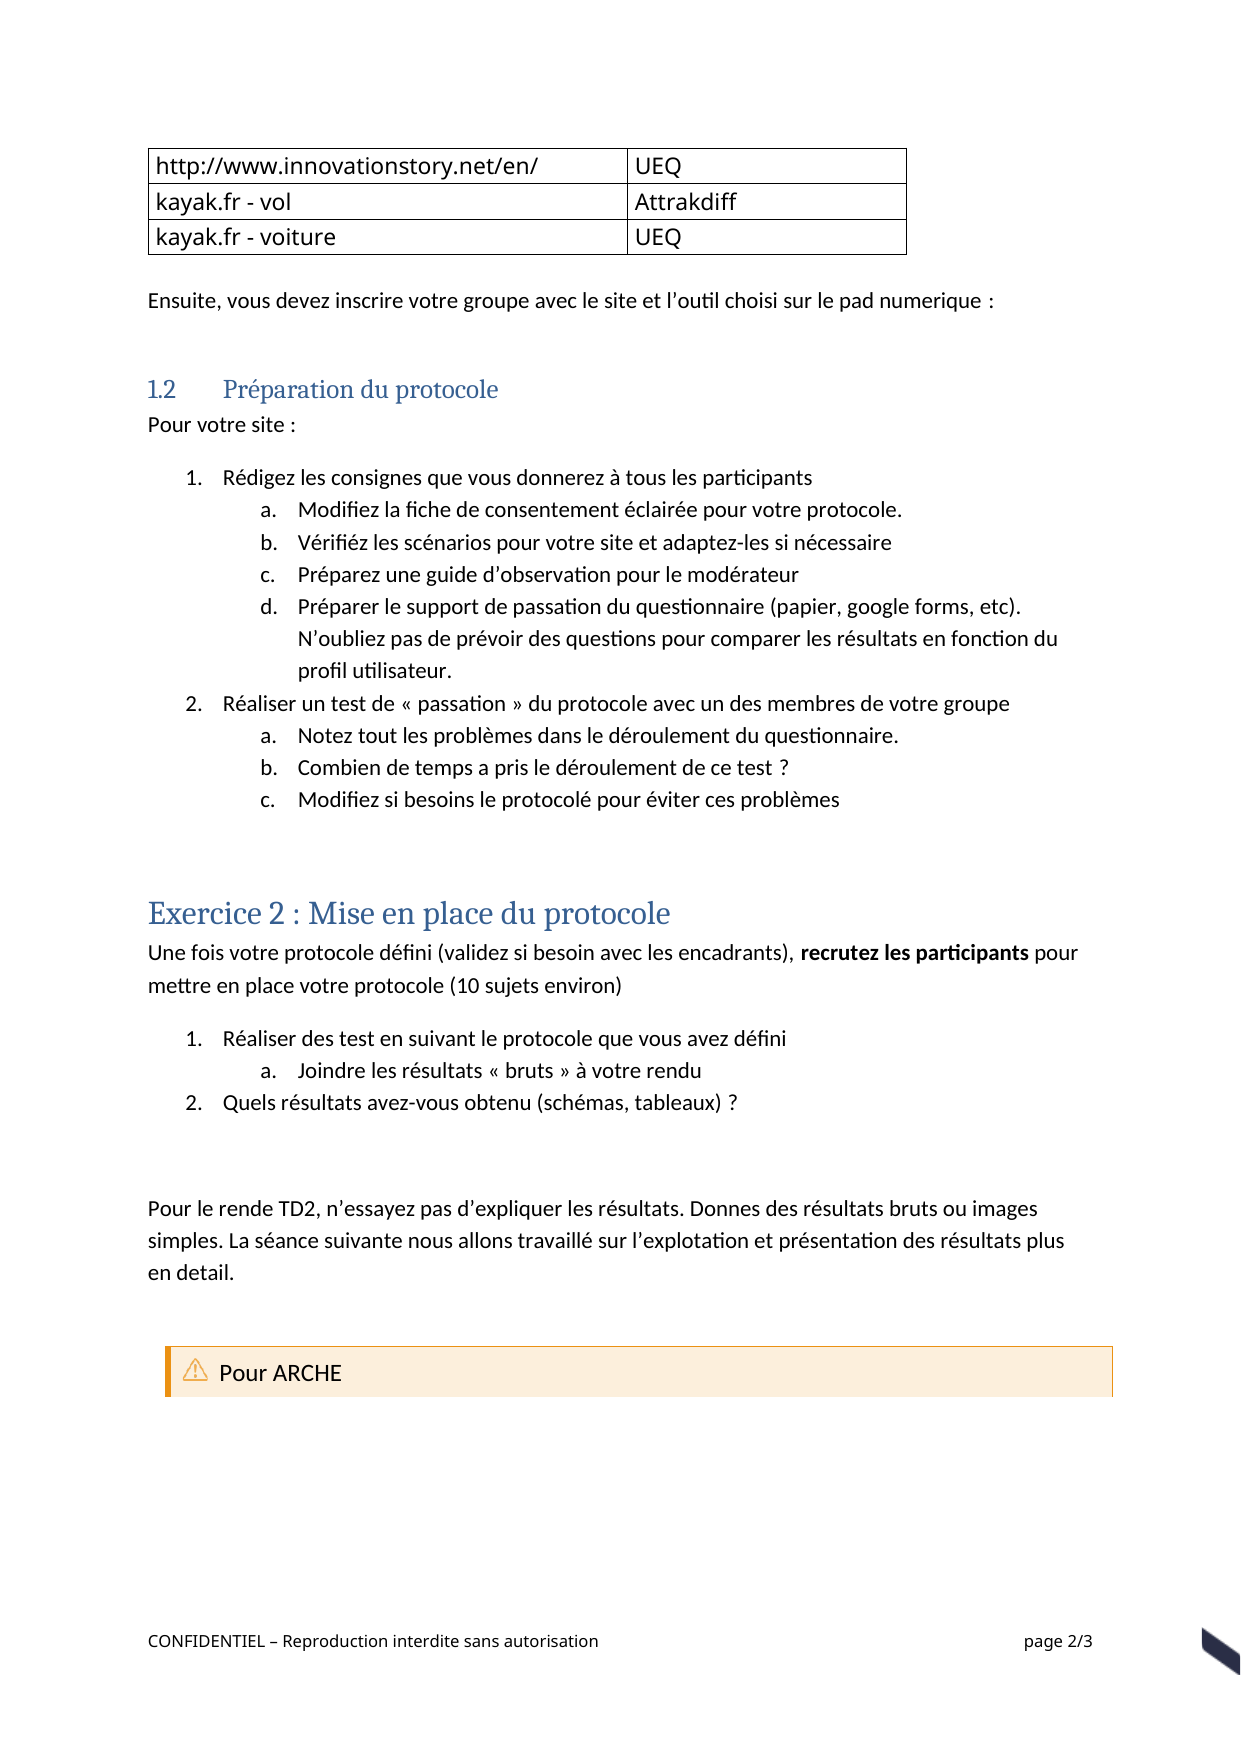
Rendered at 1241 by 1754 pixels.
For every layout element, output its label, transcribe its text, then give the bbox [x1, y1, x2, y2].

list Joindre les résultats « bruts » à votre rendu [260, 1056, 1093, 1084]
list Rédigez les consignes que vous donnerez à tous les participants [185, 463, 1093, 491]
list Préparer le support de passation du questionnaire (papier, google forms, etc). N’oubliez pas de prévoir des questions pour comparer les résultats en fonction du profil utilisateur. [260, 592, 1093, 684]
list Vérifiéz les scénarios pour votre site et adaptez-les si nécessaire [260, 528, 1093, 556]
text Pour votre site : [148, 410, 1093, 438]
table_cell Attrakdiff [628, 184, 906, 218]
text Pour le rende TD2, n’essayez pas d’expliquer les résultats. Donnes des résultats bruts ou images simples. La séance suivante nous allons travaillé sur l’explotation et présentation des résultats plus en detail. [148, 1194, 1093, 1287]
subtitle Exercice 2 : Mise en place du protocole [148, 894, 1093, 933]
list Notez tout les problèmes dans le déroulement du questionnaire. [260, 721, 1093, 749]
list Quels résultats avez-vous obtenu (schémas, tableaux) ? [185, 1088, 1093, 1116]
list Réaliser un test de « passation » du protocole avec un des membres de votre groupe [185, 689, 1093, 717]
text Une fois votre protocole défini (validez si besoin avec les encadrants), recrutez les participants pour mettre en place votre protocole (10 sujets environ) [148, 938, 1093, 999]
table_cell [149, 149, 627, 183]
list Modifiez si besoins le protocolé pour éviter ces problèmes [260, 785, 1093, 813]
list Combien de temps a pris le déroulement de ce test ? [260, 753, 1093, 781]
subtitle Préparation du protocole [148, 374, 1093, 406]
picture [182, 1356, 208, 1382]
table_header Pour ARCHE [171, 1347, 1112, 1397]
table_cell UEQ [628, 220, 906, 254]
text Ensuite, vous devez inscrire votre groupe avec le site et l’outil choisi sur le pad numerique : [148, 286, 1093, 314]
list Préparez une guide d’observation pour le modérateur [260, 560, 1093, 588]
table_cell kayak.fr - voiture [149, 220, 627, 254]
table_cell UEQ [628, 149, 906, 183]
table_cell kayak.fr - vol [149, 184, 627, 218]
list Réaliser des test en suivant le protocole que vous avez défini [185, 1024, 1093, 1052]
list Modifiez la fiche de consentement éclairée pour votre protocole. [260, 496, 1093, 523]
